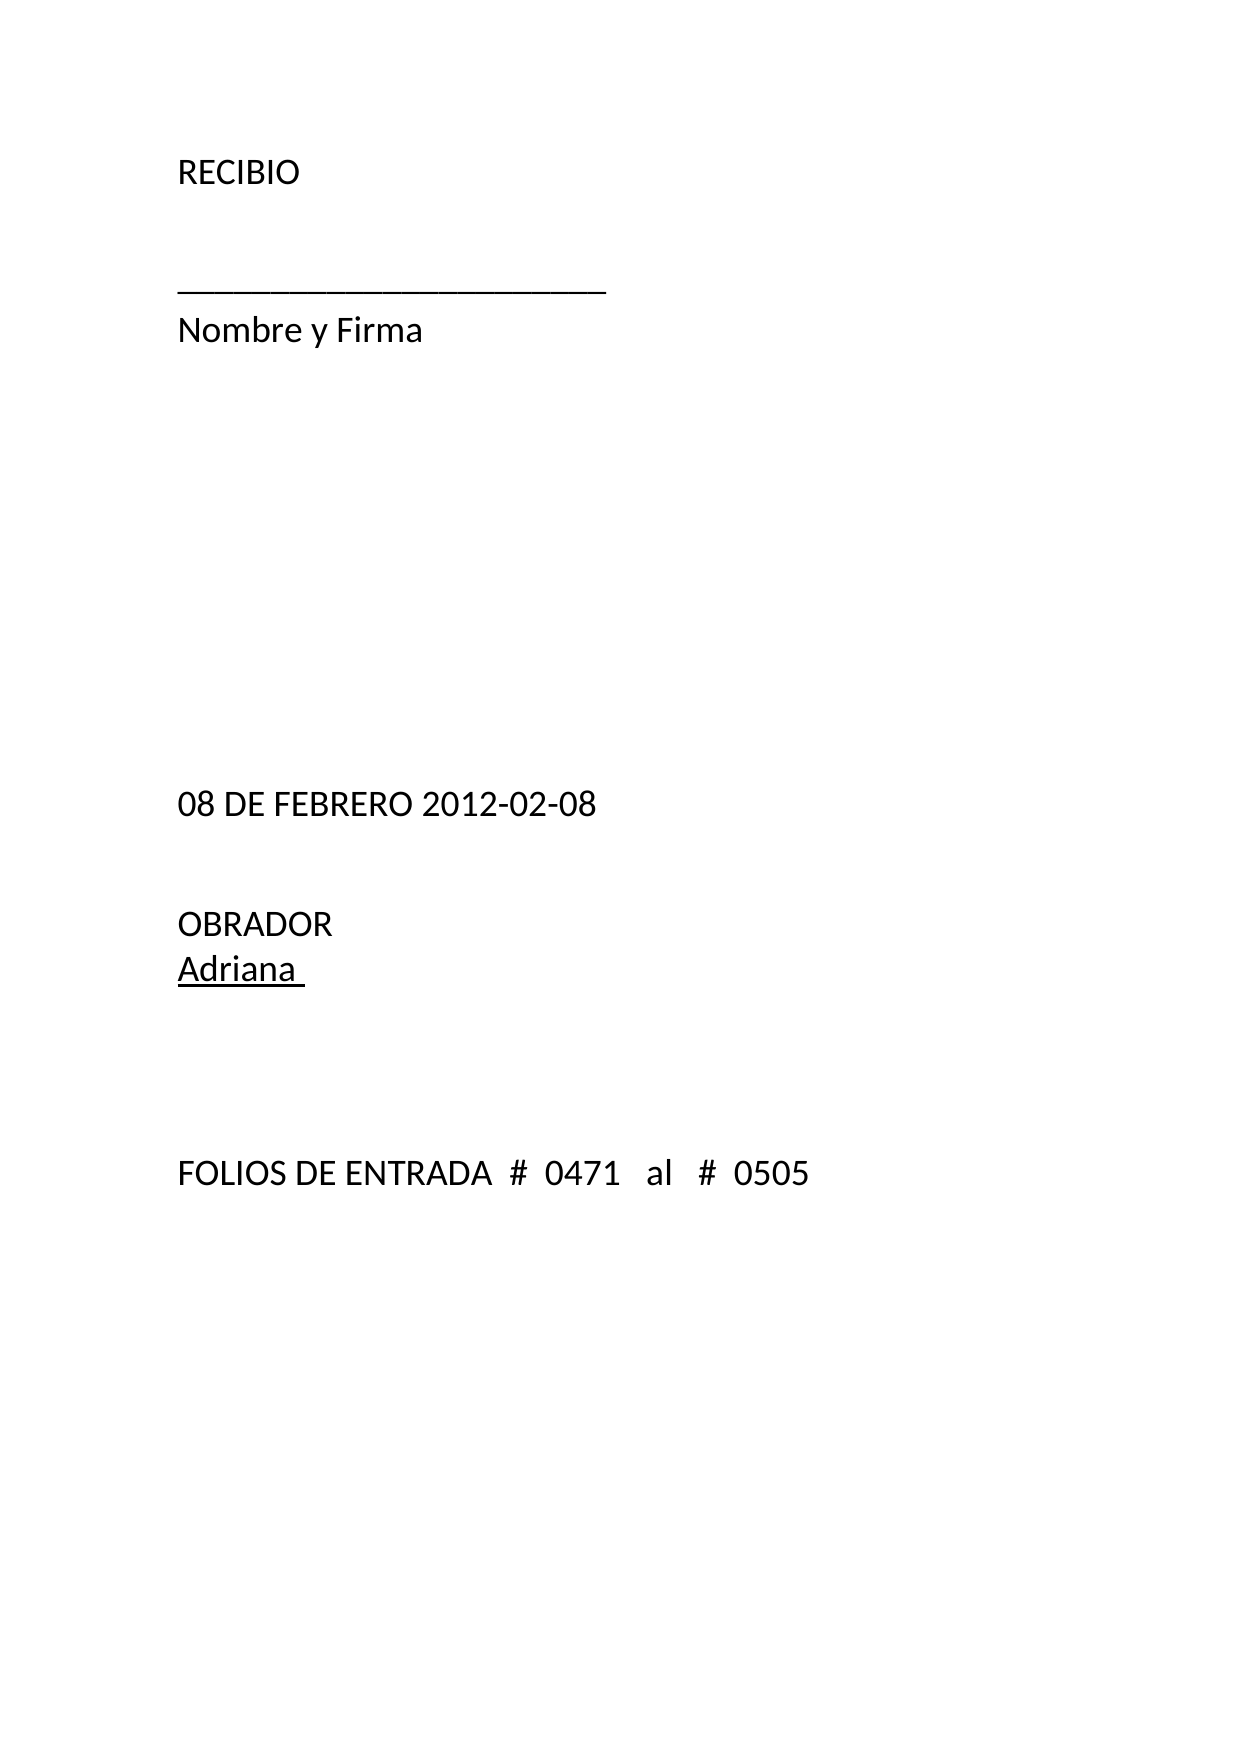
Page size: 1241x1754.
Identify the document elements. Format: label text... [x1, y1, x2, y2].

text RECIBIO [177, 148, 1063, 193]
text 08 DE FEBRERO 2012-02-08 [177, 780, 1063, 826]
text FOLIOS DE ENTRADA # 0471 al # 0505 [177, 1149, 1063, 1195]
text Adriana [177, 945, 1063, 991]
text _______________________ [177, 253, 1063, 299]
text OBRADOR [177, 899, 1063, 945]
text Nombre y Firma [177, 306, 1063, 352]
